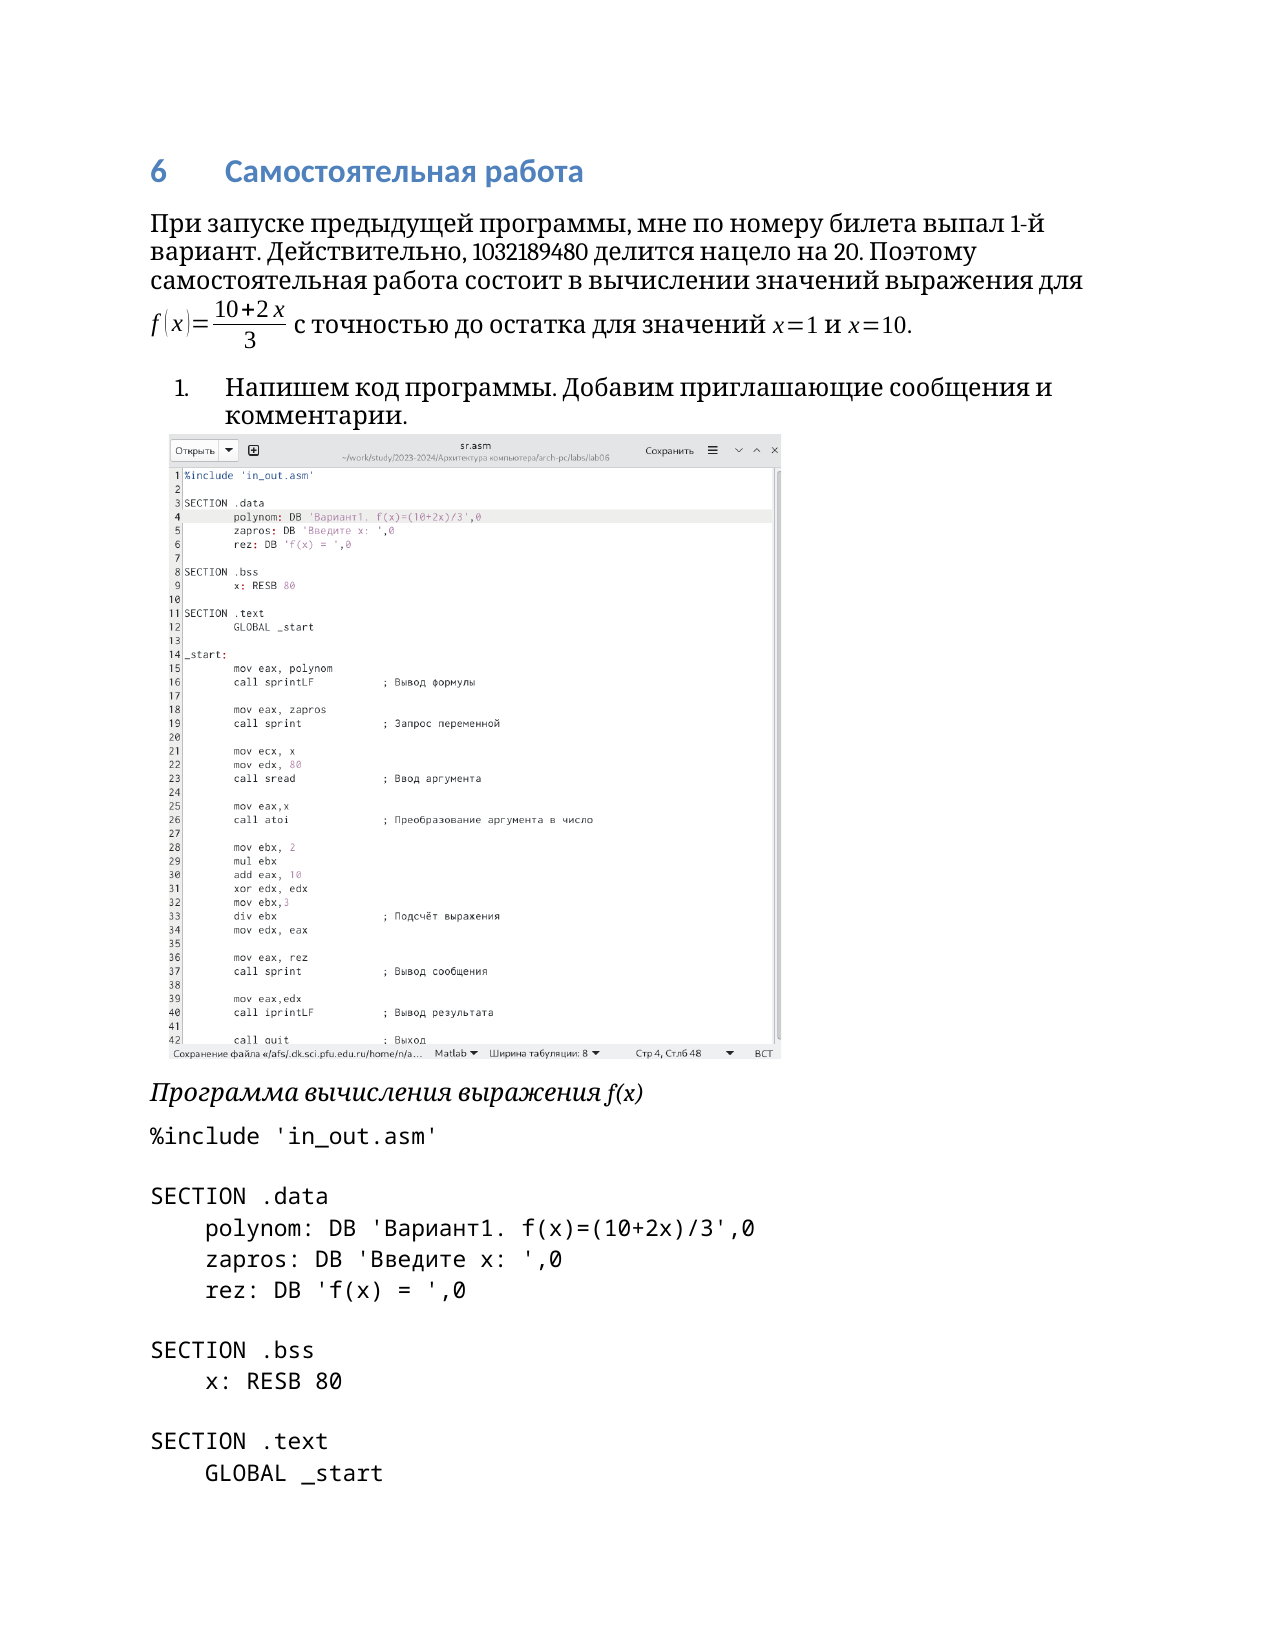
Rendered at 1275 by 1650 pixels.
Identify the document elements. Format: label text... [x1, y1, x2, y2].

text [150, 1120, 1125, 1488]
text При запуске предыдущей программы, мне по номеру билета выпал 1-й вариант. Действительно, 1032189480 делится нацело на 20. Поэтому самостоятельная работа состоит в вычислении значений выражения для с точностью до остатка для значений и . [150, 209, 1125, 355]
text Программа вычисления выражения f(x) [150, 1079, 1125, 1108]
subtitle 6 Самостоятельная работа [150, 150, 1125, 191]
list Напишем код программы. Добавим приглашающие сообщения и комментарии. [175, 373, 1125, 431]
picture [168, 434, 782, 1059]
